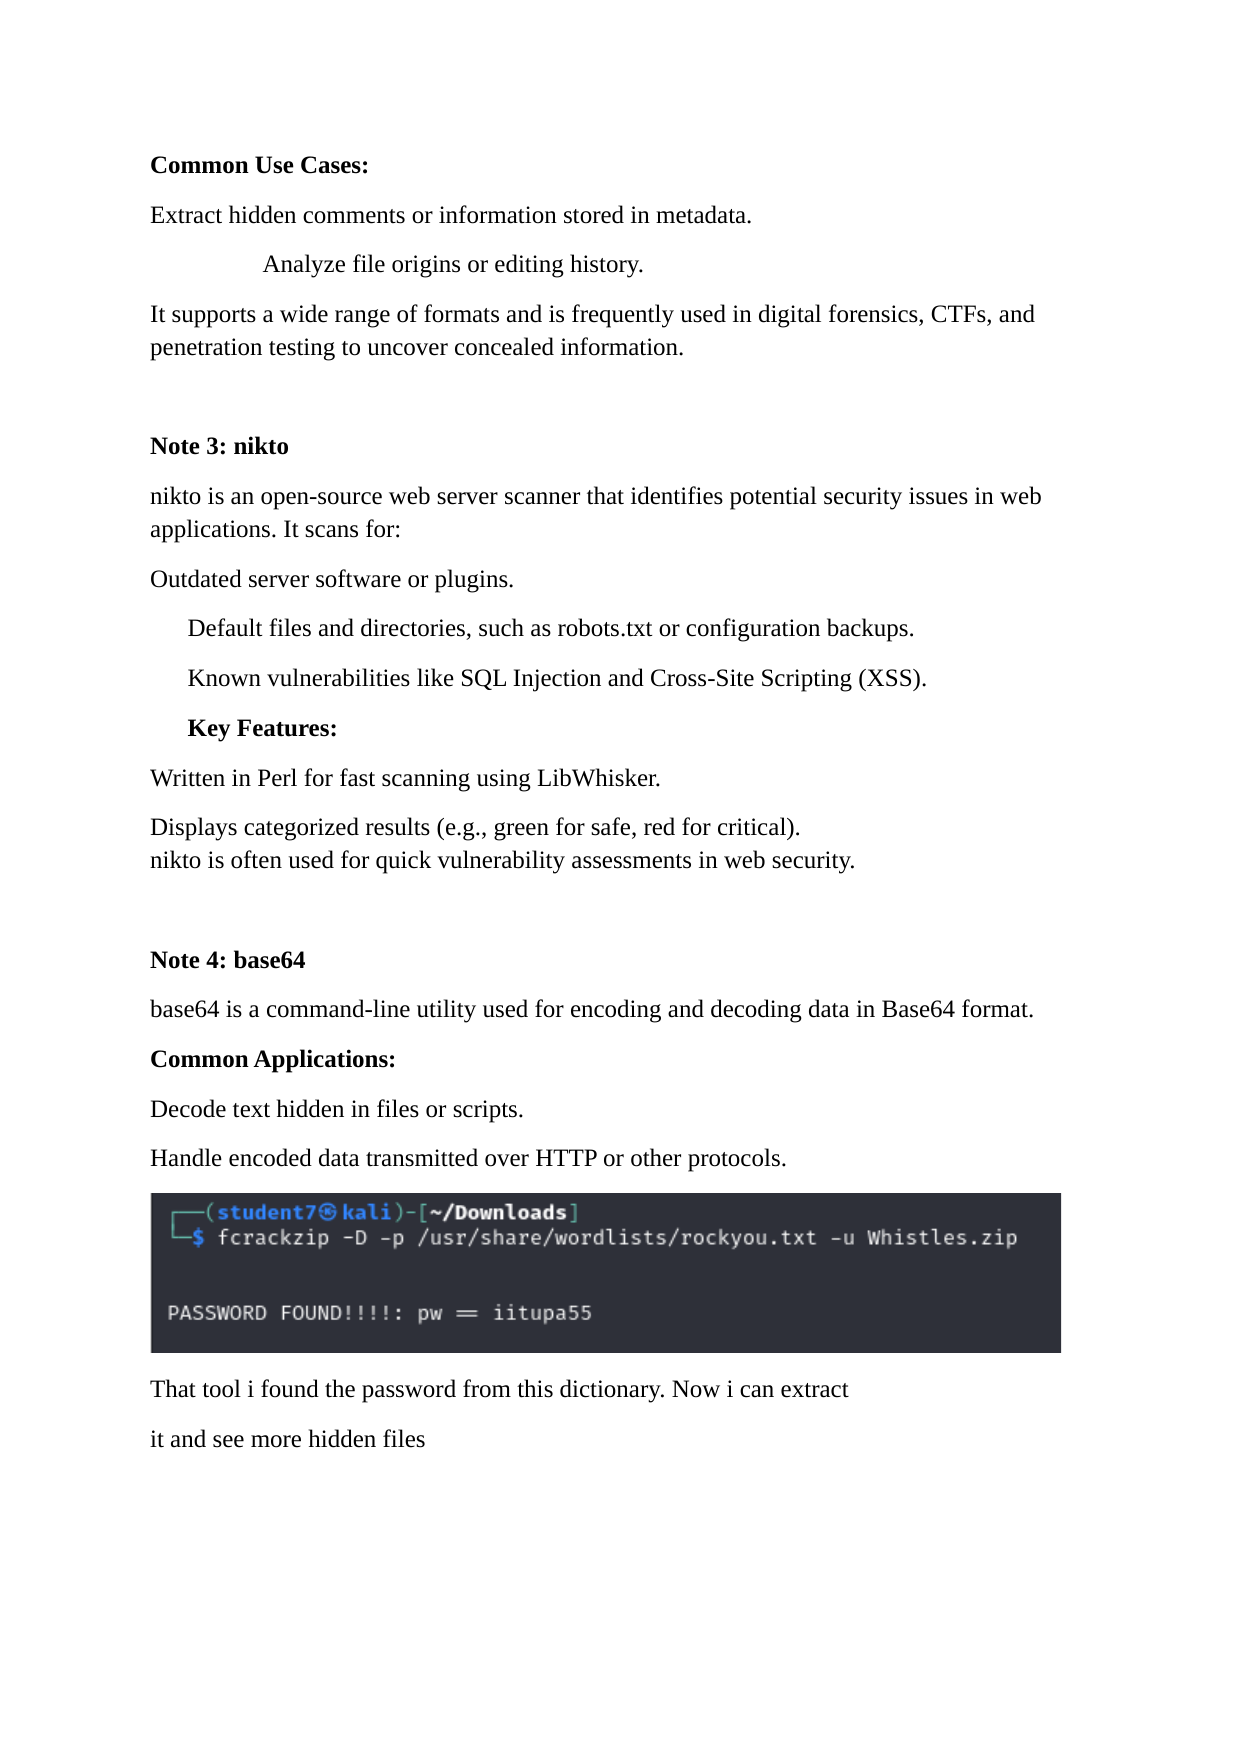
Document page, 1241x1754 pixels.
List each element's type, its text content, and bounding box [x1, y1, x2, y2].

picture [150, 1193, 1062, 1353]
text Common Use Cases: [150, 150, 1090, 179]
text That tool i found the password from this dictionary. Now i can extract [150, 1374, 1090, 1403]
text Default files and directories, such as robots.txt or configuration backups. [187, 613, 1090, 642]
text Decode text hidden in files or scripts. [150, 1094, 1090, 1122]
text Key Features: [187, 713, 1090, 742]
text it and see more hidden files [150, 1424, 1090, 1453]
text Note 4: base64 [150, 945, 1090, 973]
text Note 3: nikto [150, 431, 1090, 460]
text Known vulnerabilities like SQL Injection and Cross-Site Scripting (XSS). [187, 663, 1090, 692]
text It supports a wide range of formats and is frequently used in digital forensics, CTFs, and penetration testing to uncover concealed information. [150, 299, 1090, 361]
text Handle encoded data transmitted over HTTP or other protocols. [150, 1143, 1090, 1172]
text Written in Perl for fast scanning using LibWhisker. [150, 763, 1090, 791]
text Extract hidden comments or information stored in metadata. [150, 200, 1090, 228]
text Common Applications: [150, 1044, 1090, 1073]
text Outdated server software or plugins. [150, 564, 1090, 593]
text nikto is an open-source web server scanner that identifies potential security issues in web applications. It scans for: [150, 481, 1090, 543]
text Analyze file origins or editing history. [262, 249, 1090, 278]
text Displays categorized results (e.g., green for safe, red for critical). nikto is often used for quick vulnerability assessments in web security. [150, 812, 1090, 874]
text base64 is a command-line utility used for encoding and decoding data in Base64 format. [150, 994, 1090, 1023]
